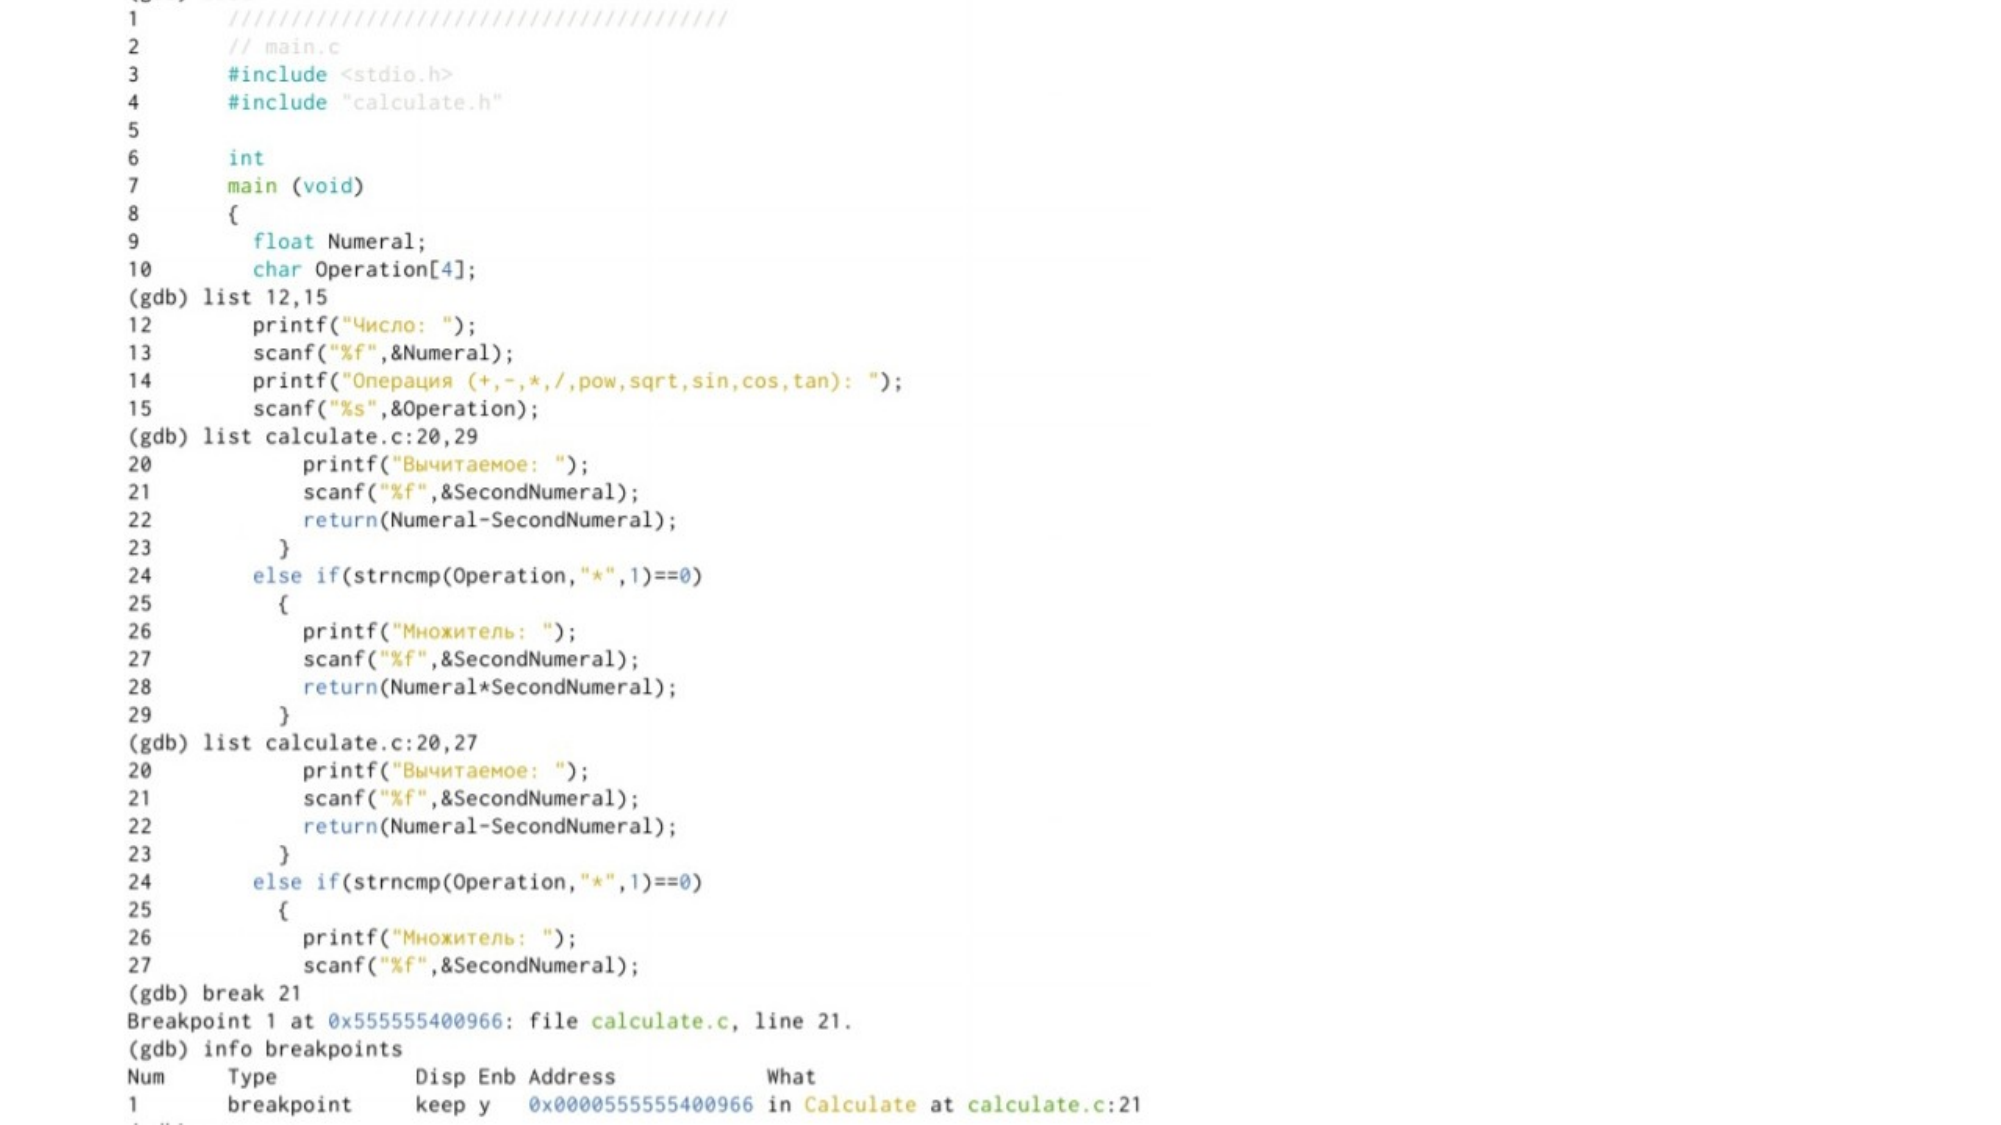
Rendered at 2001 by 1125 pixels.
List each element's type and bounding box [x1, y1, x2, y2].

picture [123, 0, 1152, 1125]
